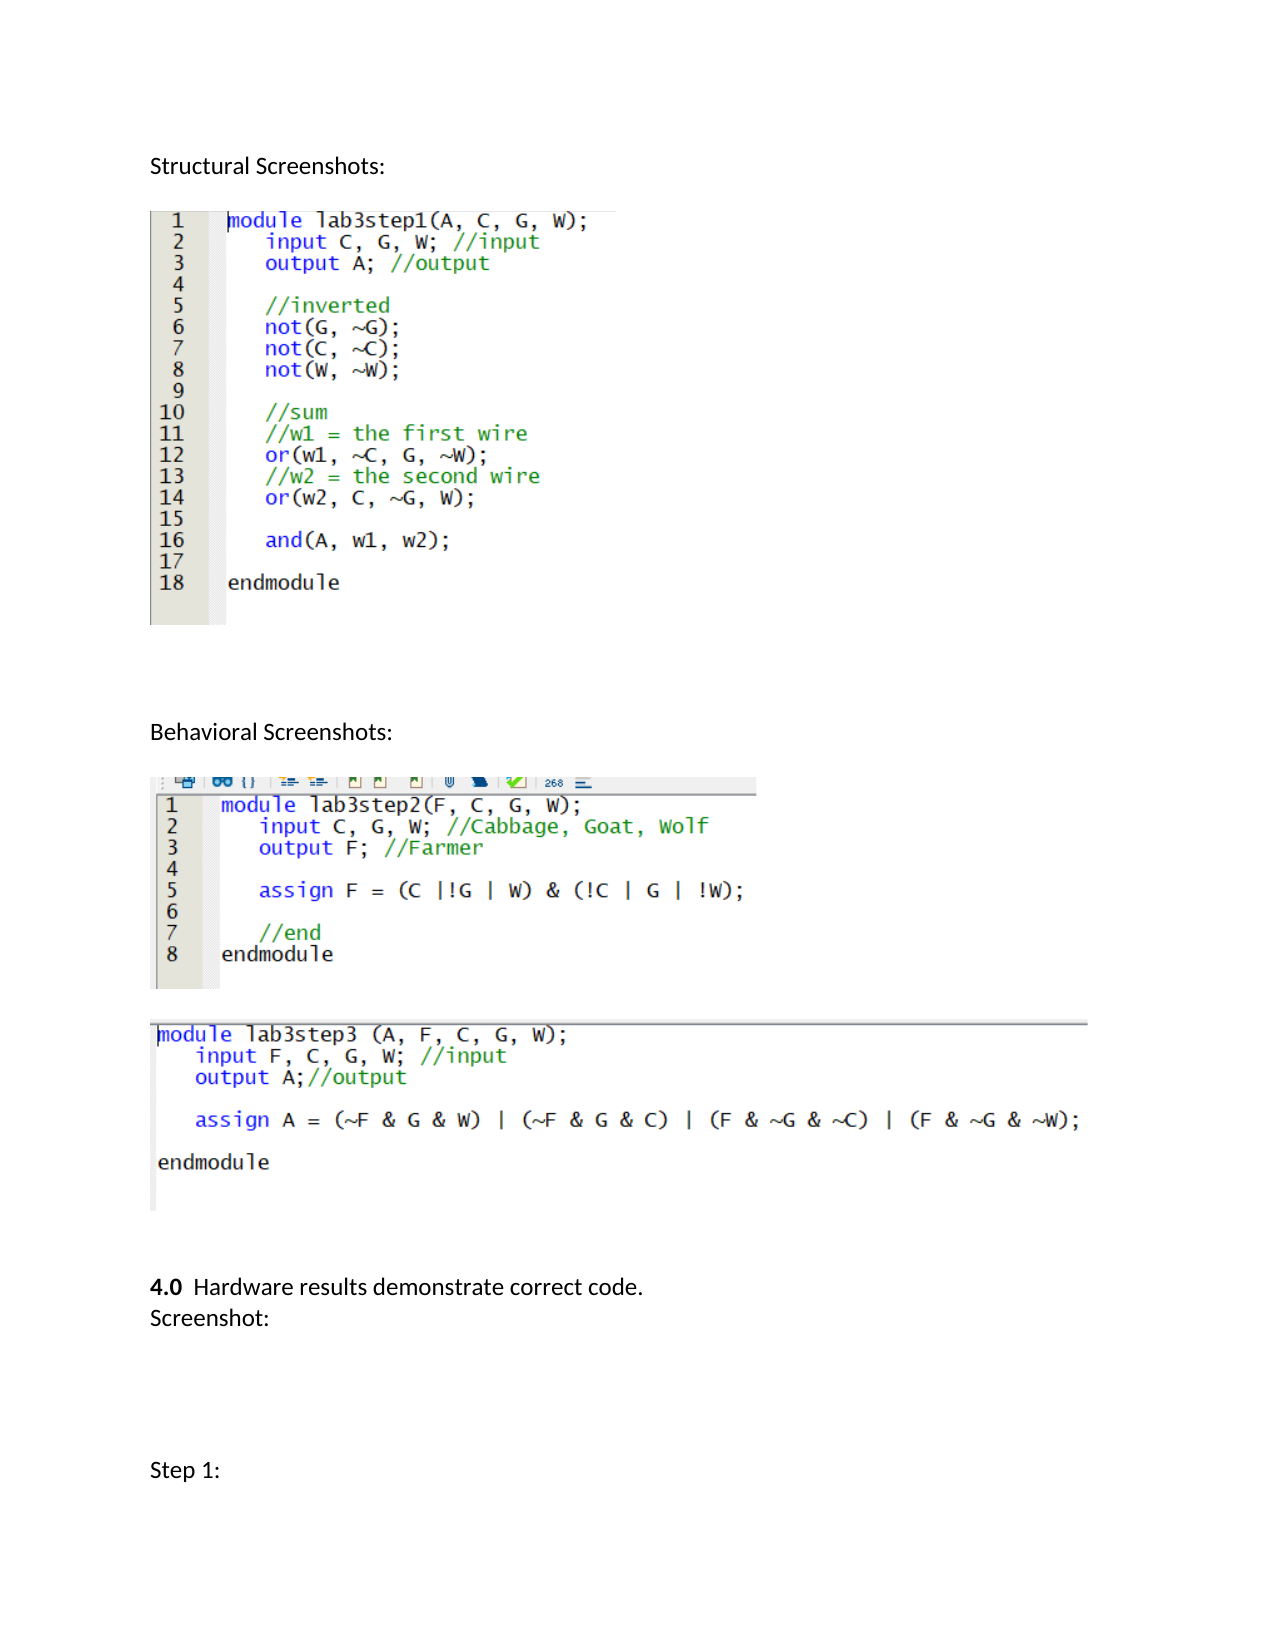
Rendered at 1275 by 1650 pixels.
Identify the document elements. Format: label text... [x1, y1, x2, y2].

picture [150, 777, 757, 989]
text Screenshot: [150, 1302, 1125, 1332]
text Behavioral Screenshots: [150, 716, 1125, 747]
text 4.0 Hardware results demonstrate correct code. [150, 1271, 1125, 1302]
text Step 1: [150, 1454, 1125, 1485]
picture [150, 211, 617, 625]
text Structural Screenshots: [150, 150, 1125, 181]
picture [150, 1019, 1088, 1211]
